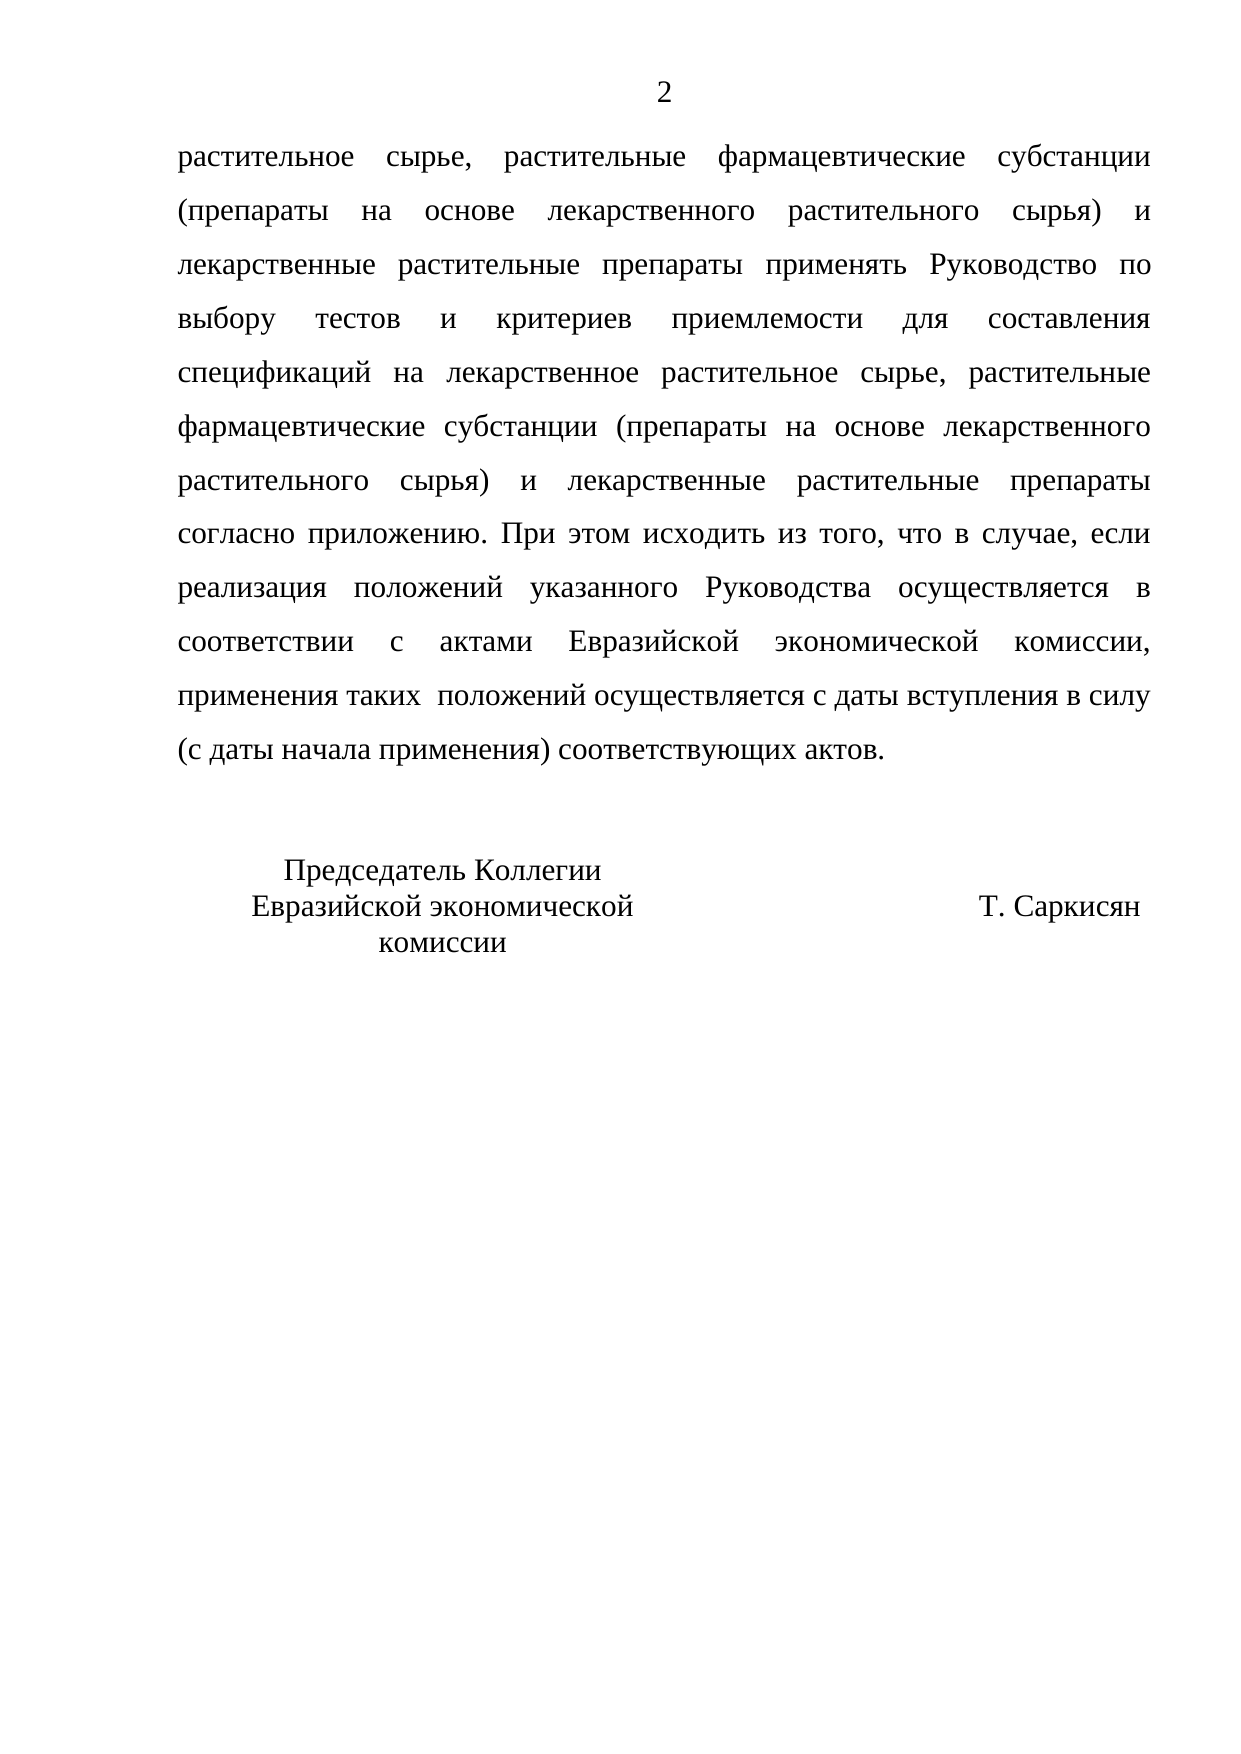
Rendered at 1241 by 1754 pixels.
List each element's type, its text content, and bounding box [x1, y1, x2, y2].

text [177, 138, 1152, 766]
table_header Т. Саркисян [708, 851, 1152, 959]
table_header Председатель Коллегии Евразийской экономической комиссии [177, 851, 708, 959]
